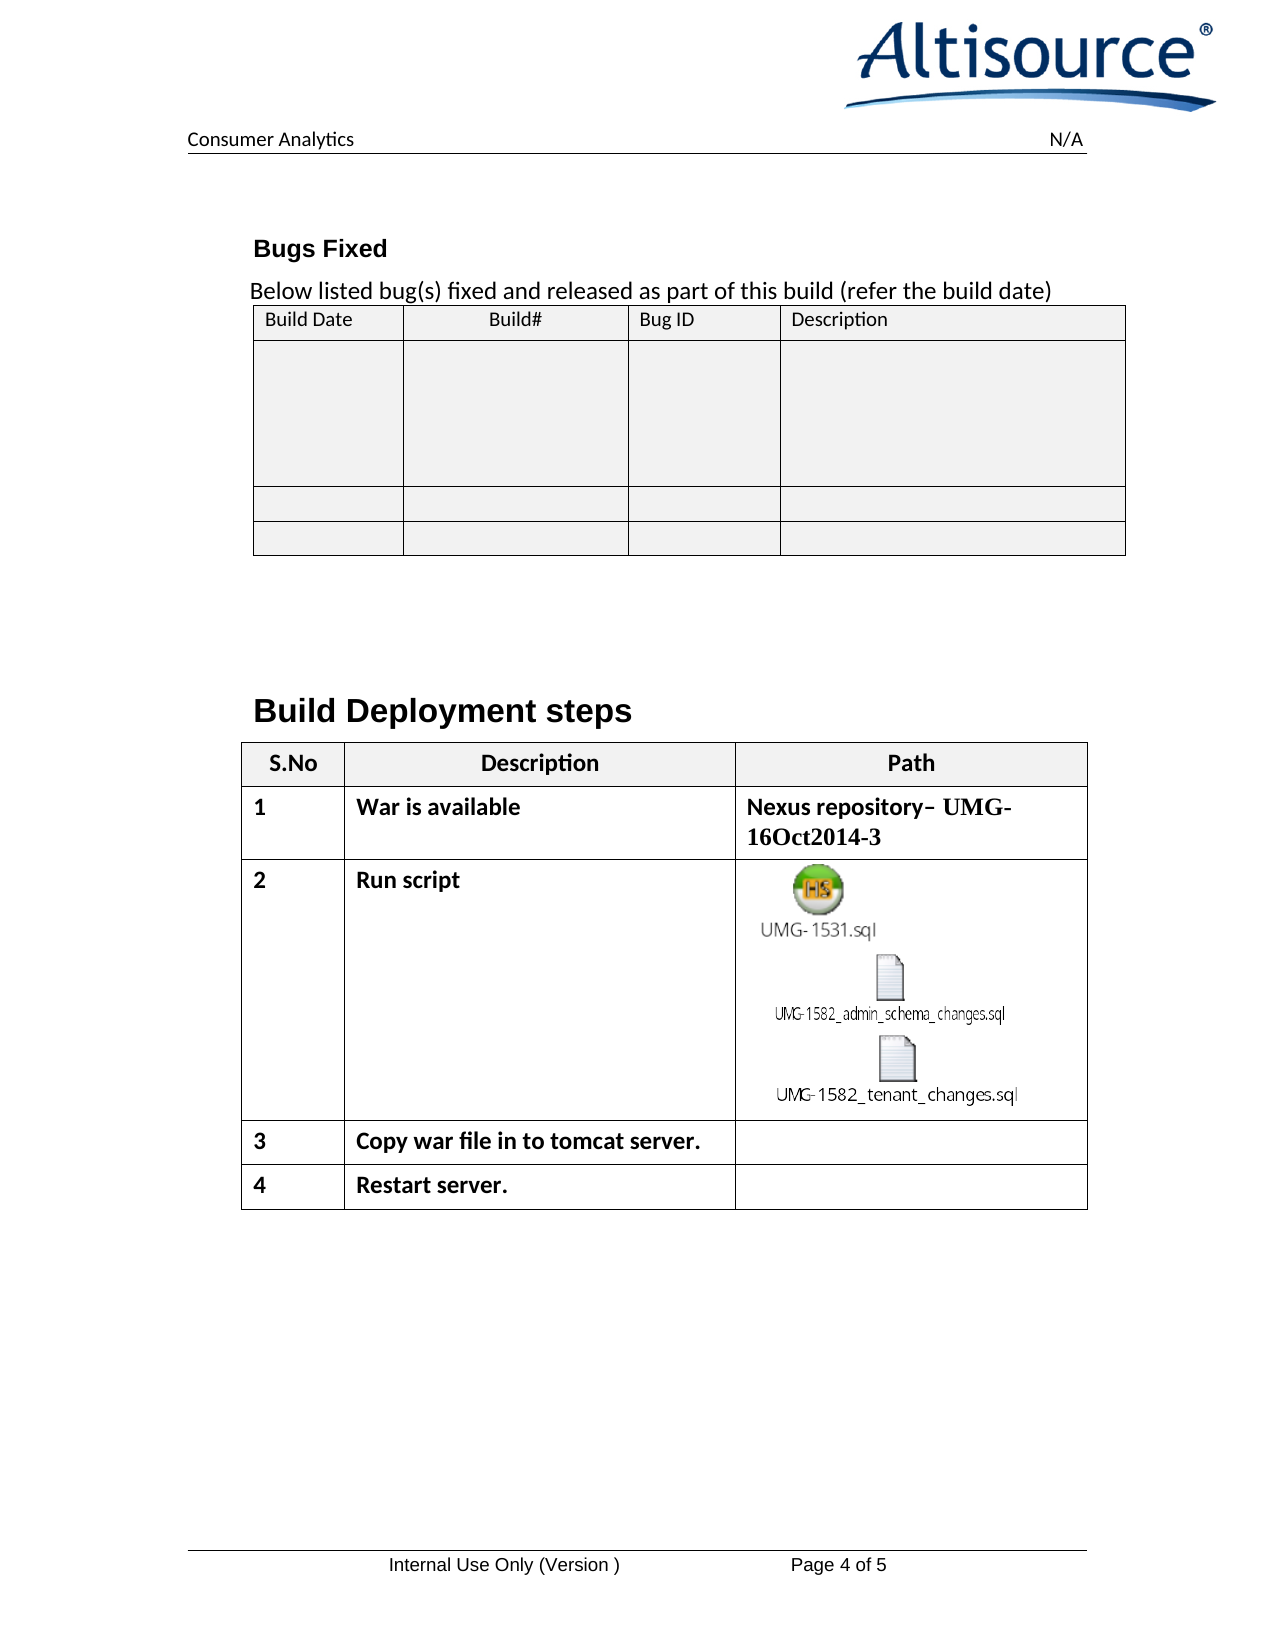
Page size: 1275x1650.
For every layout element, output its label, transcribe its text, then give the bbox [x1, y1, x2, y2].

picture [843, 13, 1217, 117]
table_header Description [345, 743, 735, 786]
table_cell 3 [242, 1121, 344, 1164]
table_cell Run script [345, 860, 735, 1120]
table_cell [781, 341, 1125, 486]
table_cell 4 [242, 1165, 344, 1208]
table_cell [781, 522, 1125, 555]
table_cell [629, 487, 780, 521]
table_cell Copy war file in to tomcat server. [345, 1121, 735, 1164]
table_cell [404, 522, 628, 555]
subtitle Build Deployment steps [187, 691, 1087, 729]
table_header Build Date [254, 306, 403, 340]
table_cell [781, 487, 1125, 521]
table_cell [736, 860, 1087, 1120]
table_cell 2 [242, 860, 344, 1120]
table_cell [254, 522, 403, 555]
table_cell [254, 487, 403, 521]
table_header Build# [404, 306, 628, 340]
table_cell [629, 341, 780, 486]
table_cell [736, 1165, 1087, 1208]
table_cell Restart server. [345, 1165, 735, 1208]
table_cell Nexus repository– UMG-16Oct2014-3 [736, 787, 1087, 859]
table_cell War is available [345, 787, 735, 859]
table_cell 1 [242, 787, 344, 859]
table_header Bug ID [629, 306, 780, 340]
table_header S.No [242, 743, 344, 786]
subtitle Bugs Fixed [253, 233, 1087, 262]
text Below listed bug(s) fixed and released as part of this build (refer the build date) [187, 275, 1087, 305]
table_cell [404, 487, 628, 521]
table_header Description [781, 306, 1125, 340]
table_cell [254, 341, 403, 486]
table_header Path [736, 743, 1087, 786]
table_cell [736, 1121, 1087, 1164]
table_cell [404, 341, 628, 486]
table_cell [629, 522, 780, 555]
